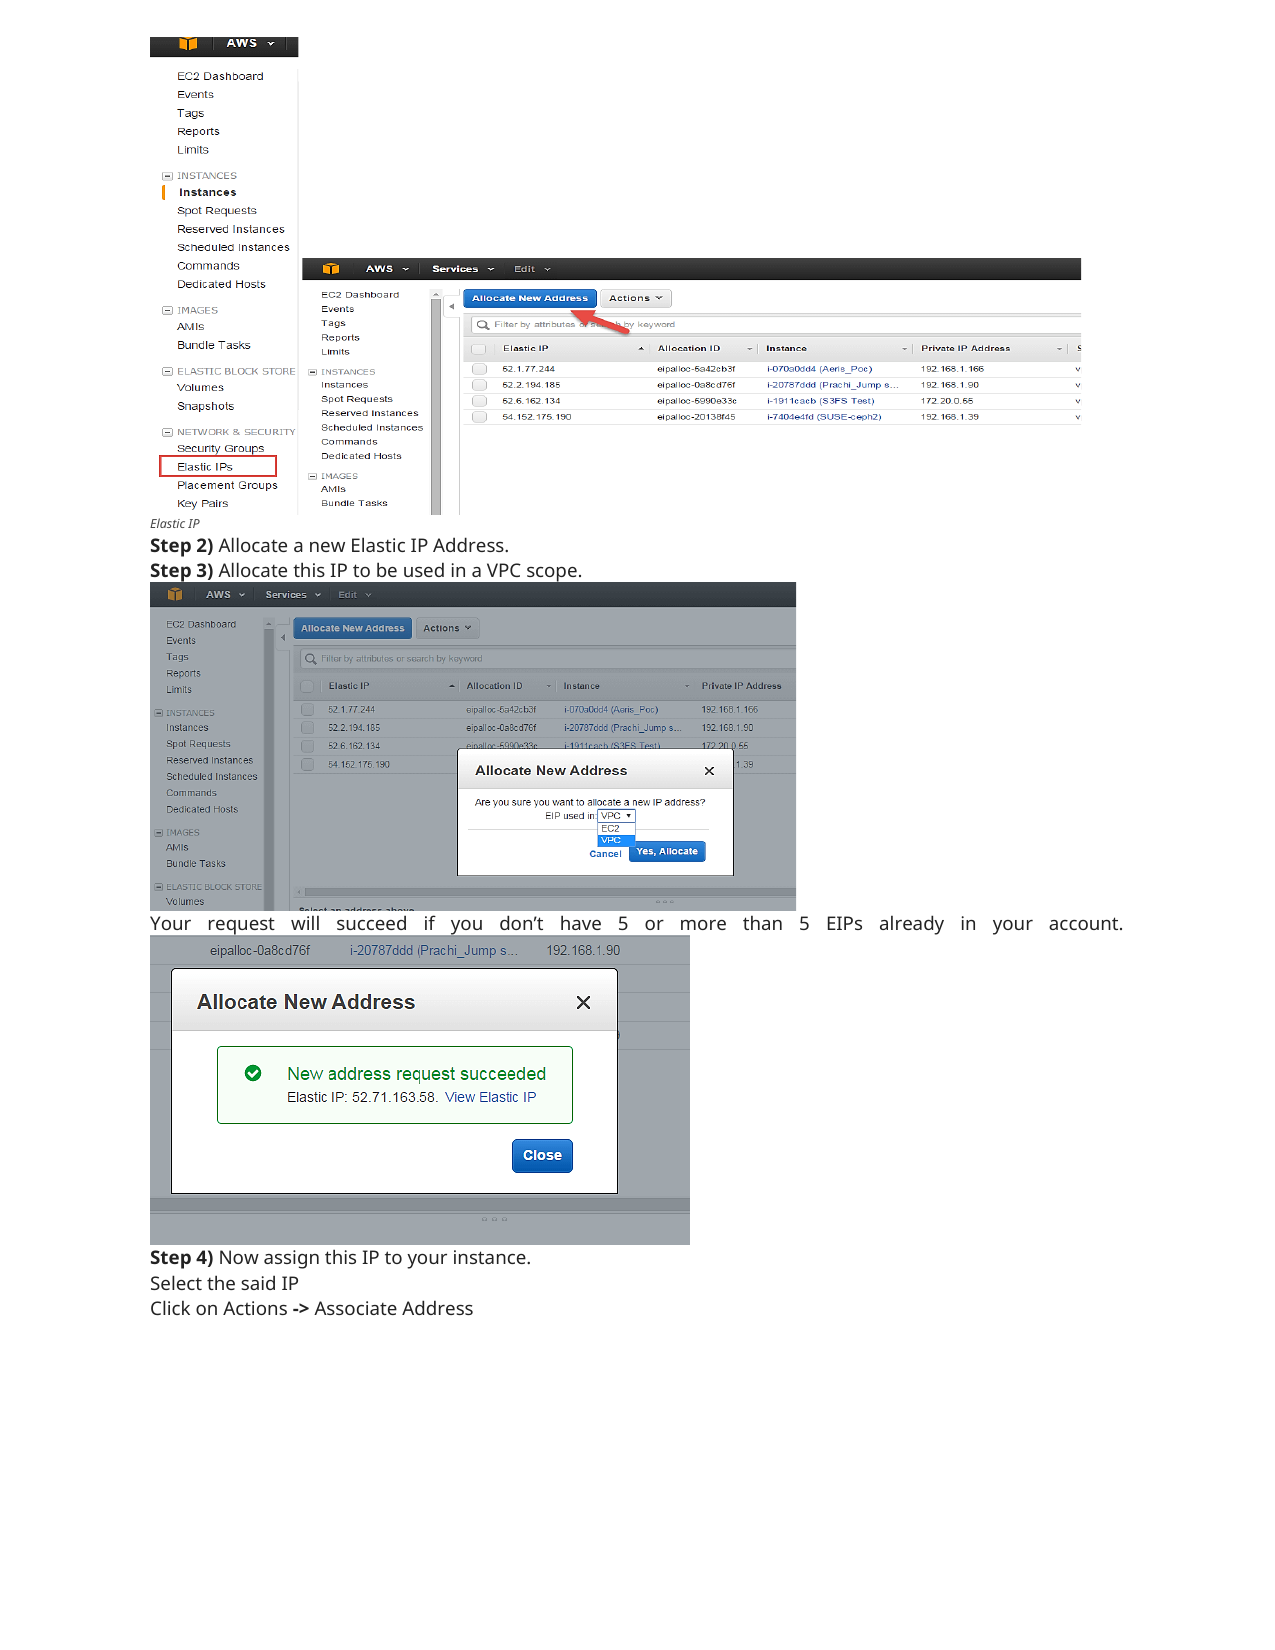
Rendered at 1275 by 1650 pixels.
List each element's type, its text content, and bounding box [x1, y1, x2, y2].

text Step 3) Allocate this IP to be used in a VPC scope. [150, 557, 1125, 583]
text Step 4) Now assign this IP to your instance. [150, 1244, 1125, 1270]
text Elastic IP [150, 515, 1125, 532]
picture [150, 37, 299, 515]
text Step 2) Allocate a new Elastic IP Address. [150, 532, 1125, 557]
text Select the said IP [150, 1270, 1125, 1295]
text Click on Actions -> Associate Address [150, 1295, 1125, 1321]
picture [302, 258, 1082, 515]
picture [150, 582, 797, 911]
picture [150, 935, 690, 1245]
